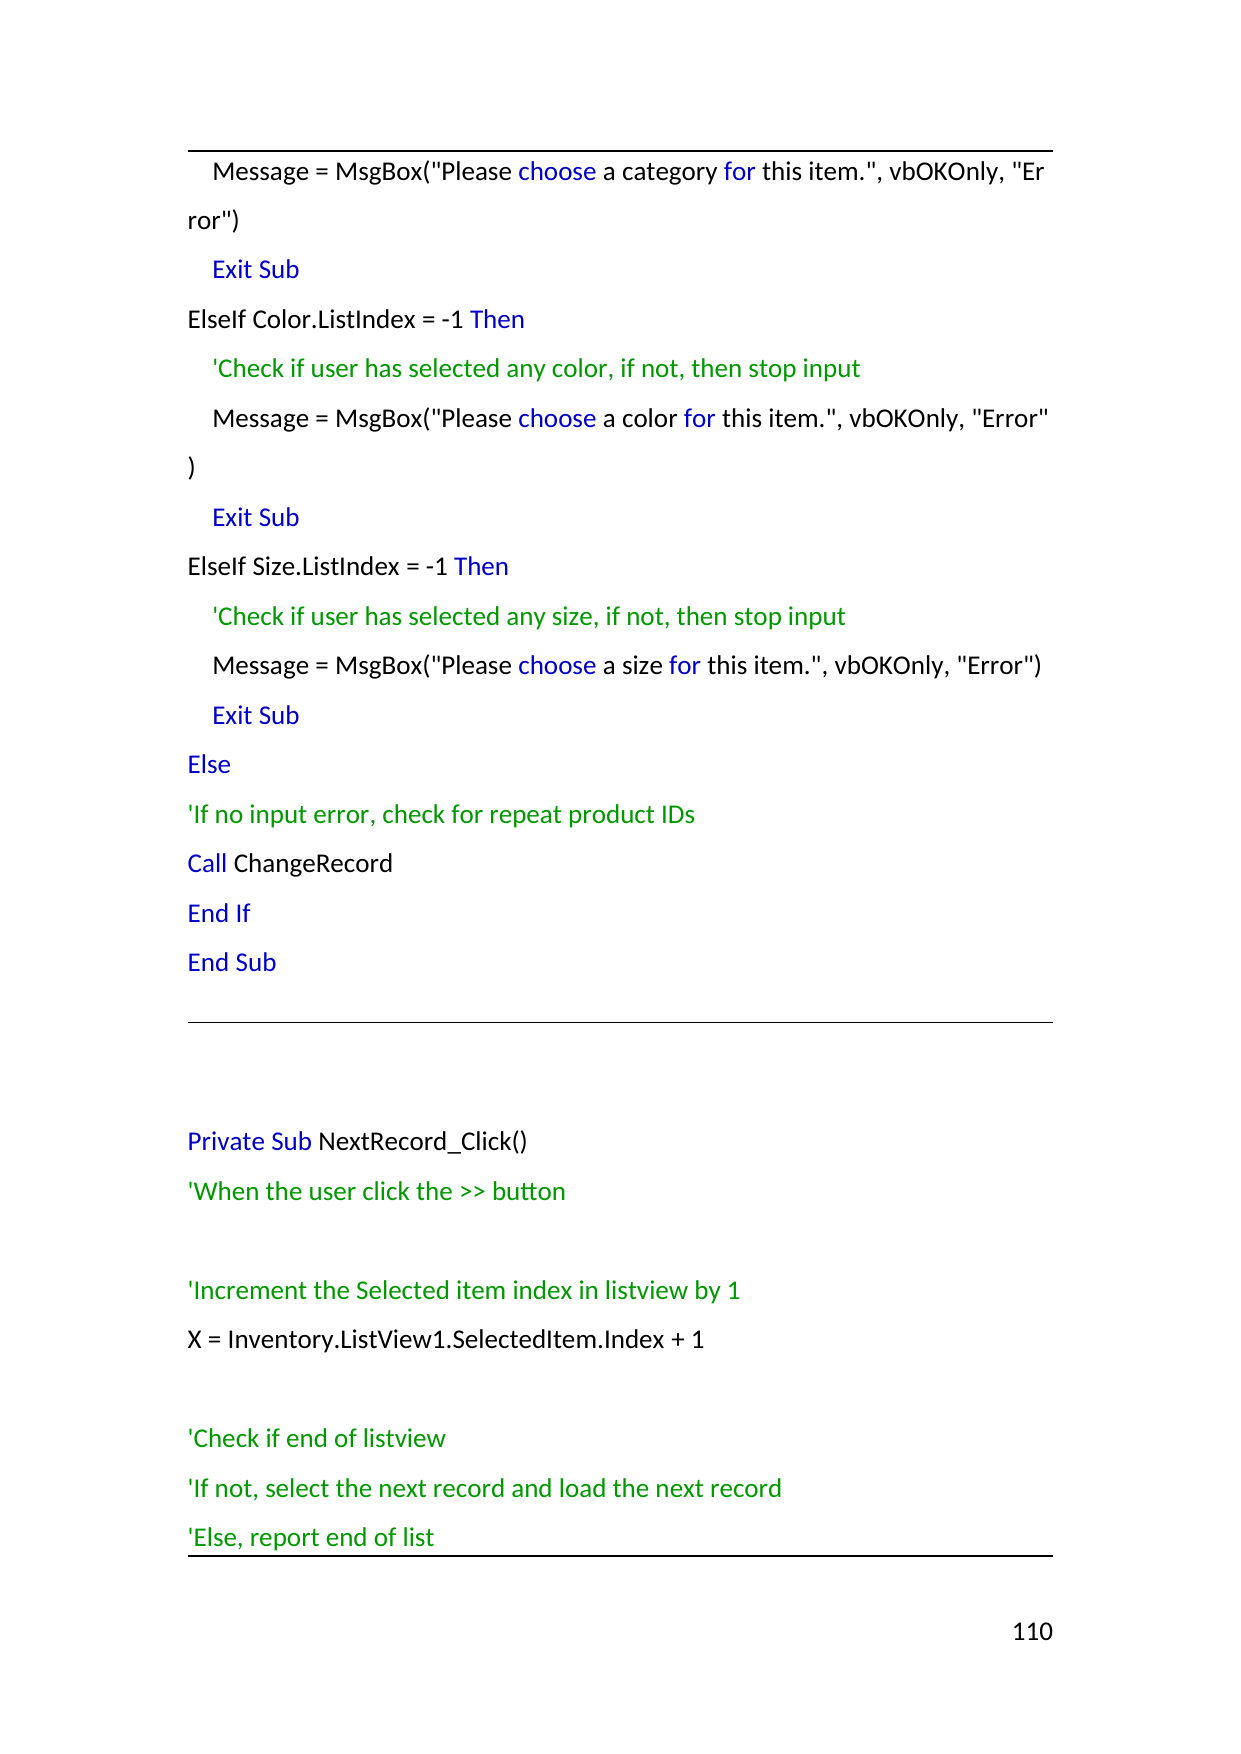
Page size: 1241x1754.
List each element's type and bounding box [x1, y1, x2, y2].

text [187, 1023, 1053, 1557]
text [187, 151, 1053, 980]
